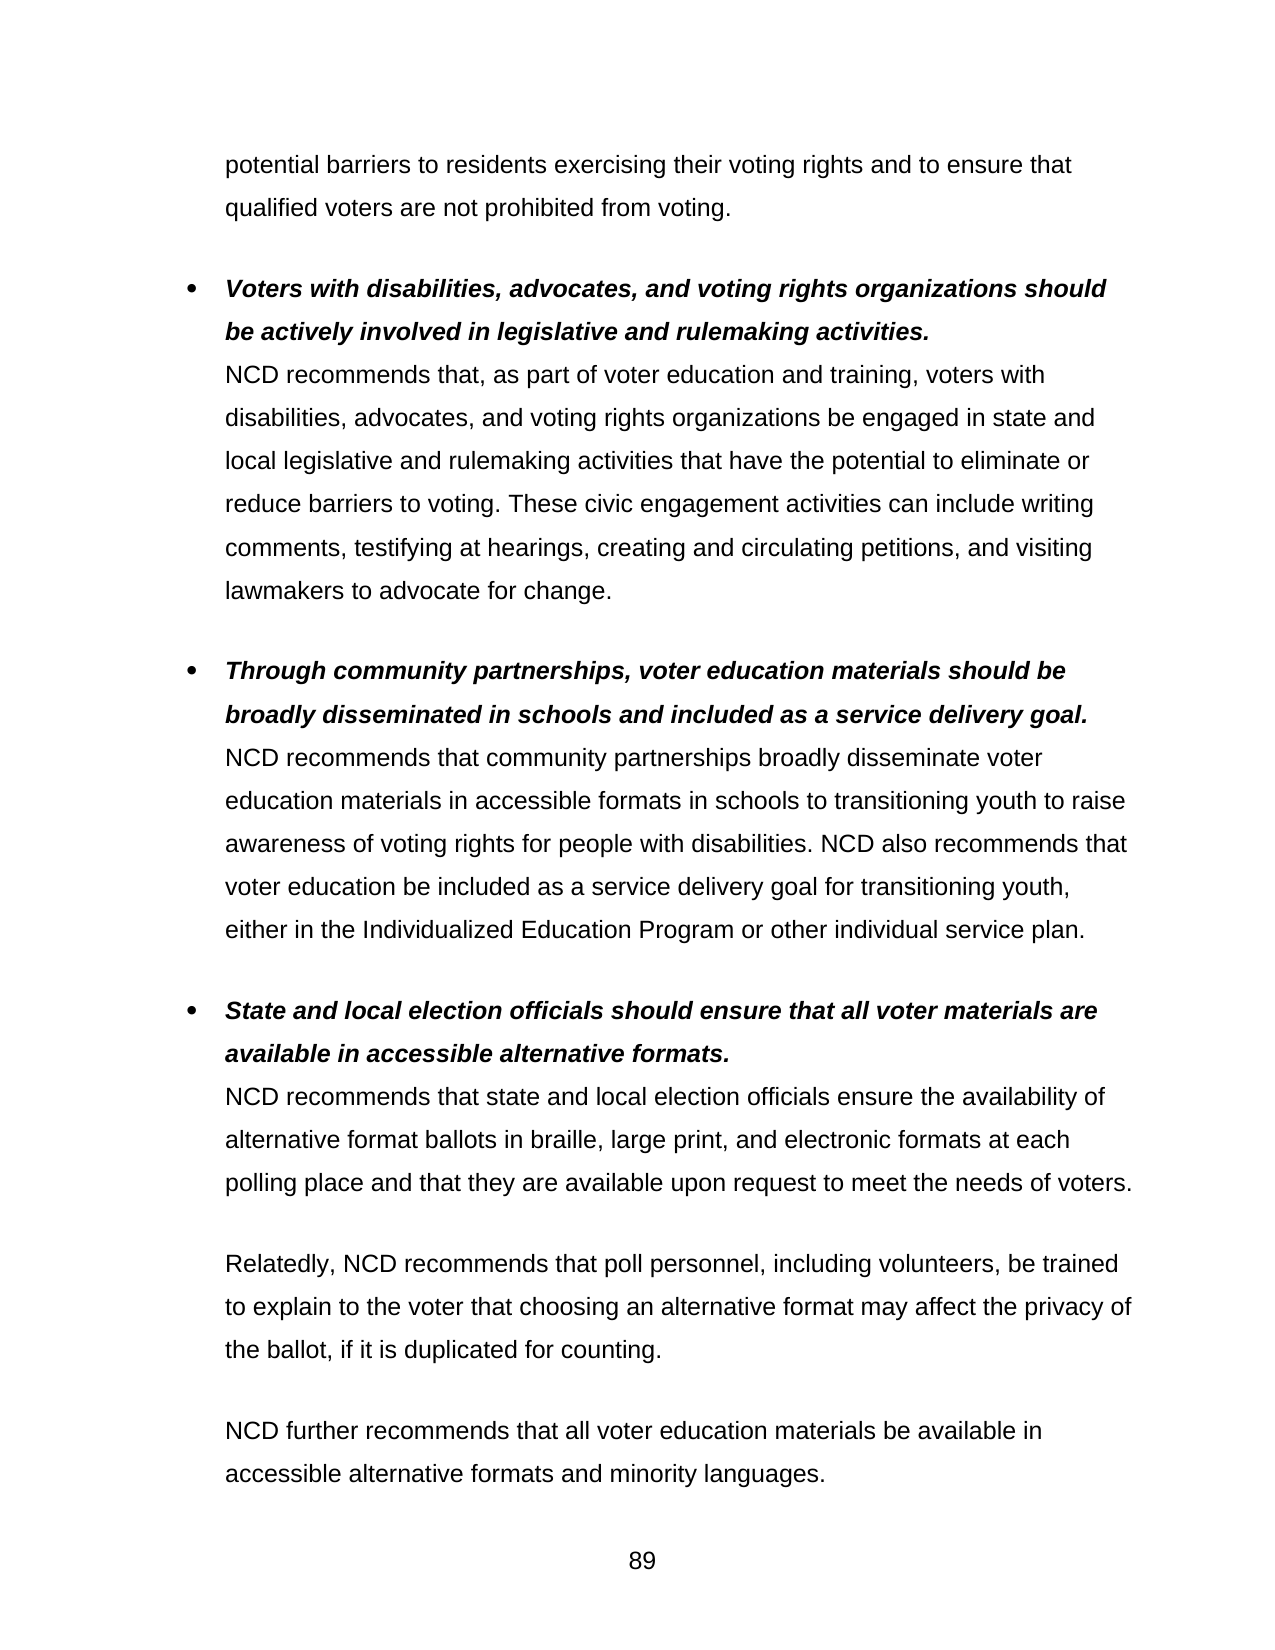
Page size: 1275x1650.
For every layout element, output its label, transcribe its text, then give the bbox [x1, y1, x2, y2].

list Through community partnerships, voter education materials should be broadly disseminated in schools and included as a service delivery goal. NCD recommends that community partnerships broadly disseminate voter education materials in accessible formats in schools to transitioning youth to raise awareness of voting rights for people with disabilities. NCD also recommends that voter education be included as a service delivery goal for transitioning youth, either in the Individualized Education Program or other individual service plan. [187, 656, 1134, 944]
list Voters with disabilities, advocates, and voting rights organizations should be actively involved in legislative and rulemaking activities. NCD recommends that, as part of voter education and training, voters with disabilities, advocates, and voting rights organizations be engaged in state and local legislative and rulemaking activities that have the potential to eliminate or reduce barriers to voting. These civic engagement activities can include writing comments, testifying at hearings, creating and circulating petitions, and visiting lawmakers to advocate for change. [187, 274, 1134, 604]
text NCD further recommends that all voter education materials be available in accessible alternative formats and minority languages. [225, 1416, 1134, 1488]
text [187, 150, 1134, 222]
list State and local election officials should ensure that all voter materials are available in accessible alternative formats. NCD recommends that state and local election officials ensure the availability of alternative format ballots in braille, large print, and electronic formats at each polling place and that they are available upon request to meet the needs of voters. [187, 996, 1134, 1197]
text Relatedly, NCD recommends that poll personnel, including volunteers, be trained to explain to the voter that choosing an alternative format may affect the privacy of the ballot, if it is duplicated for counting. [225, 1249, 1134, 1364]
